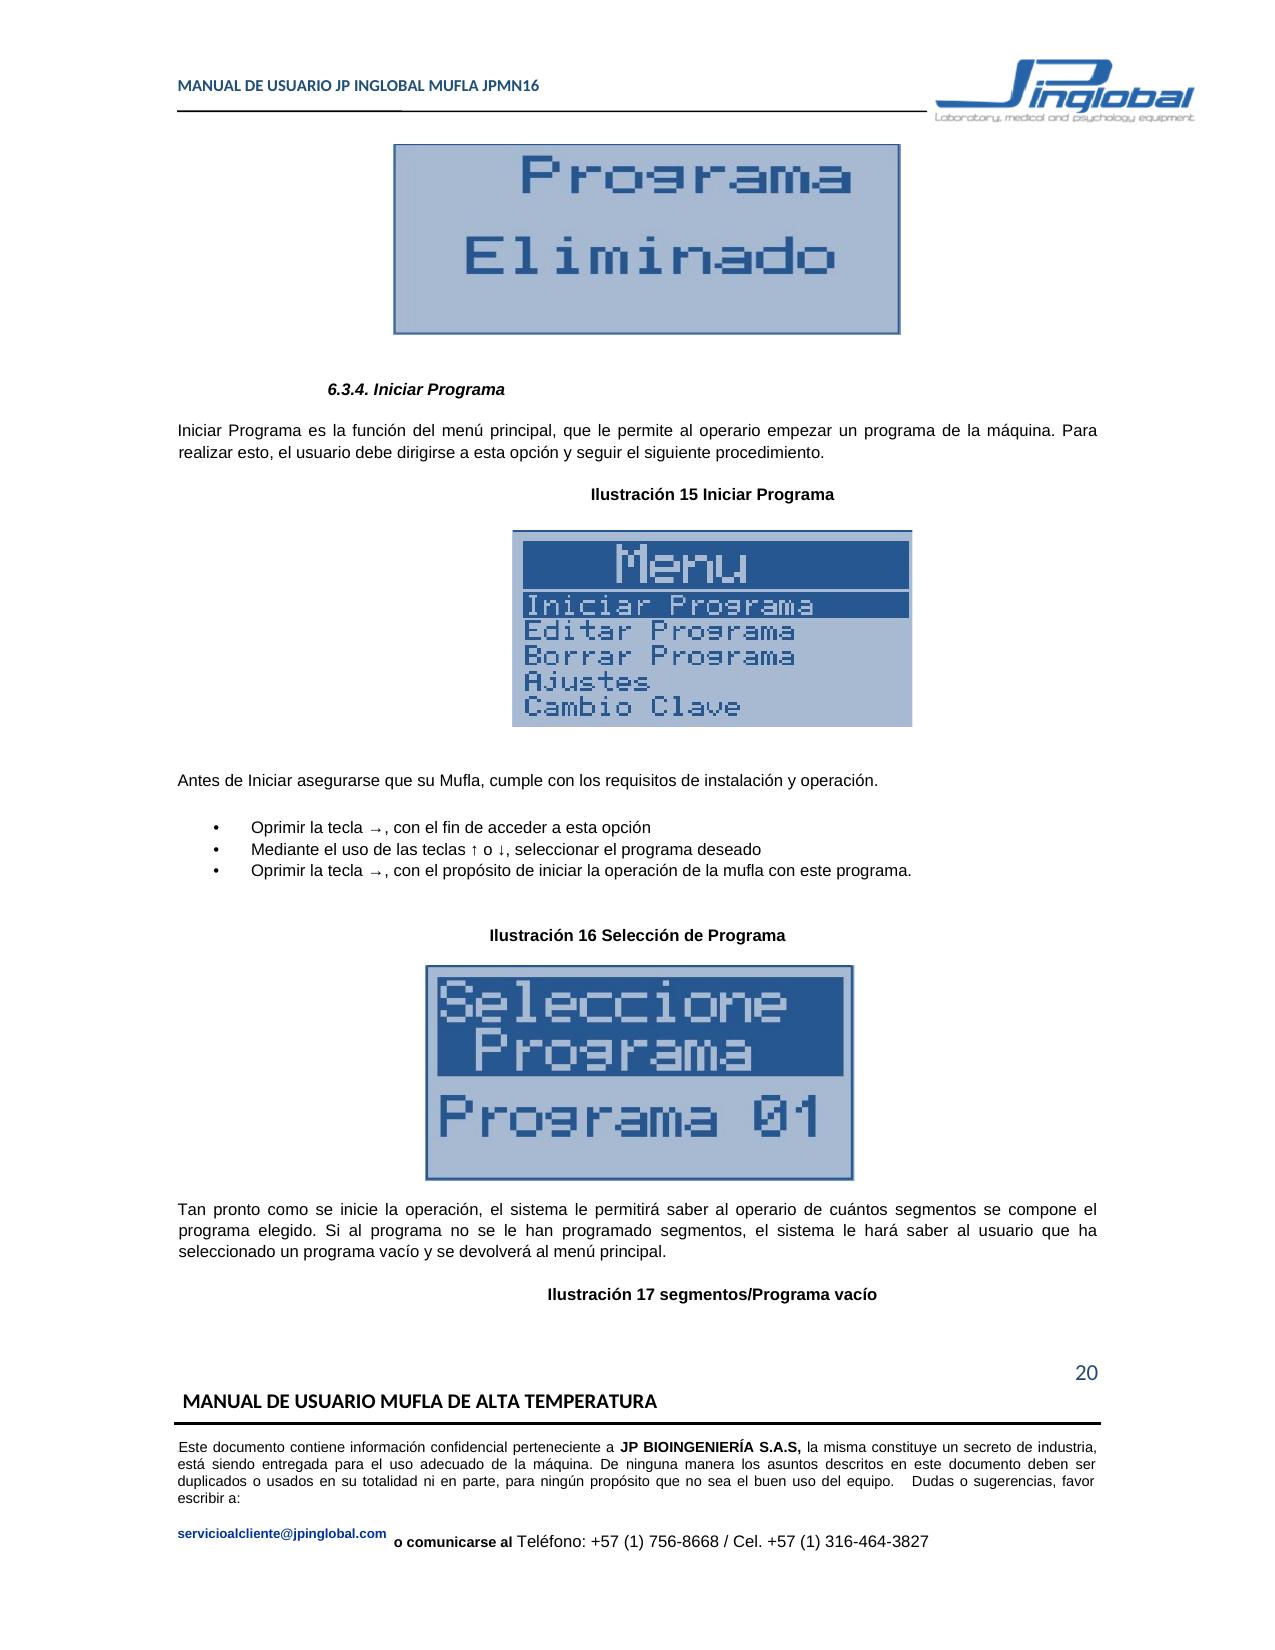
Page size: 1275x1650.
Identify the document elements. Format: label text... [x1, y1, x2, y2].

text Iniciar Programa es la función del menú principal, que le permite al operario empezar un programa de la máquina. Para realizar esto, el usuario debe dirigirse a esta opción y seguir el siguiente procedimiento. [177, 421, 1098, 462]
text Antes de Iniciar asegurarse que su Mufla, cumple con los requisitos de instalación y operación. [177, 771, 1098, 790]
picture [425, 965, 855, 1181]
text Ilustración 15 Iniciar Programa [292, 485, 1132, 504]
picture [393, 144, 901, 335]
list Mediante el uso de las teclas ↑ o ↓, seleccionar el programa deseado [213, 839, 1098, 859]
picture [919, 49, 1212, 132]
text Ilustración 17 segmentos/Programa vacío [292, 1285, 1132, 1304]
list Oprimir la tecla →, con el fin de acceder a esta opción [213, 818, 1098, 837]
list Oprimir la tecla →, con el propósito de iniciar la operación de la mufla con este programa. [213, 861, 1098, 880]
text Tan pronto como se inicie la operación, el sistema le permitirá saber al operario de cuántos segmentos se compone el programa elegido. Si al programa no se le han programado segmentos, el sistema le hará saber al usuario que ha seleccionado un programa vacío y se devolverá al menú principal. [177, 1200, 1098, 1261]
picture [512, 530, 913, 727]
text Ilustración 16 Selección de Programa [292, 926, 983, 945]
subtitle 6.3.4. Iniciar Programa [327, 380, 1092, 399]
